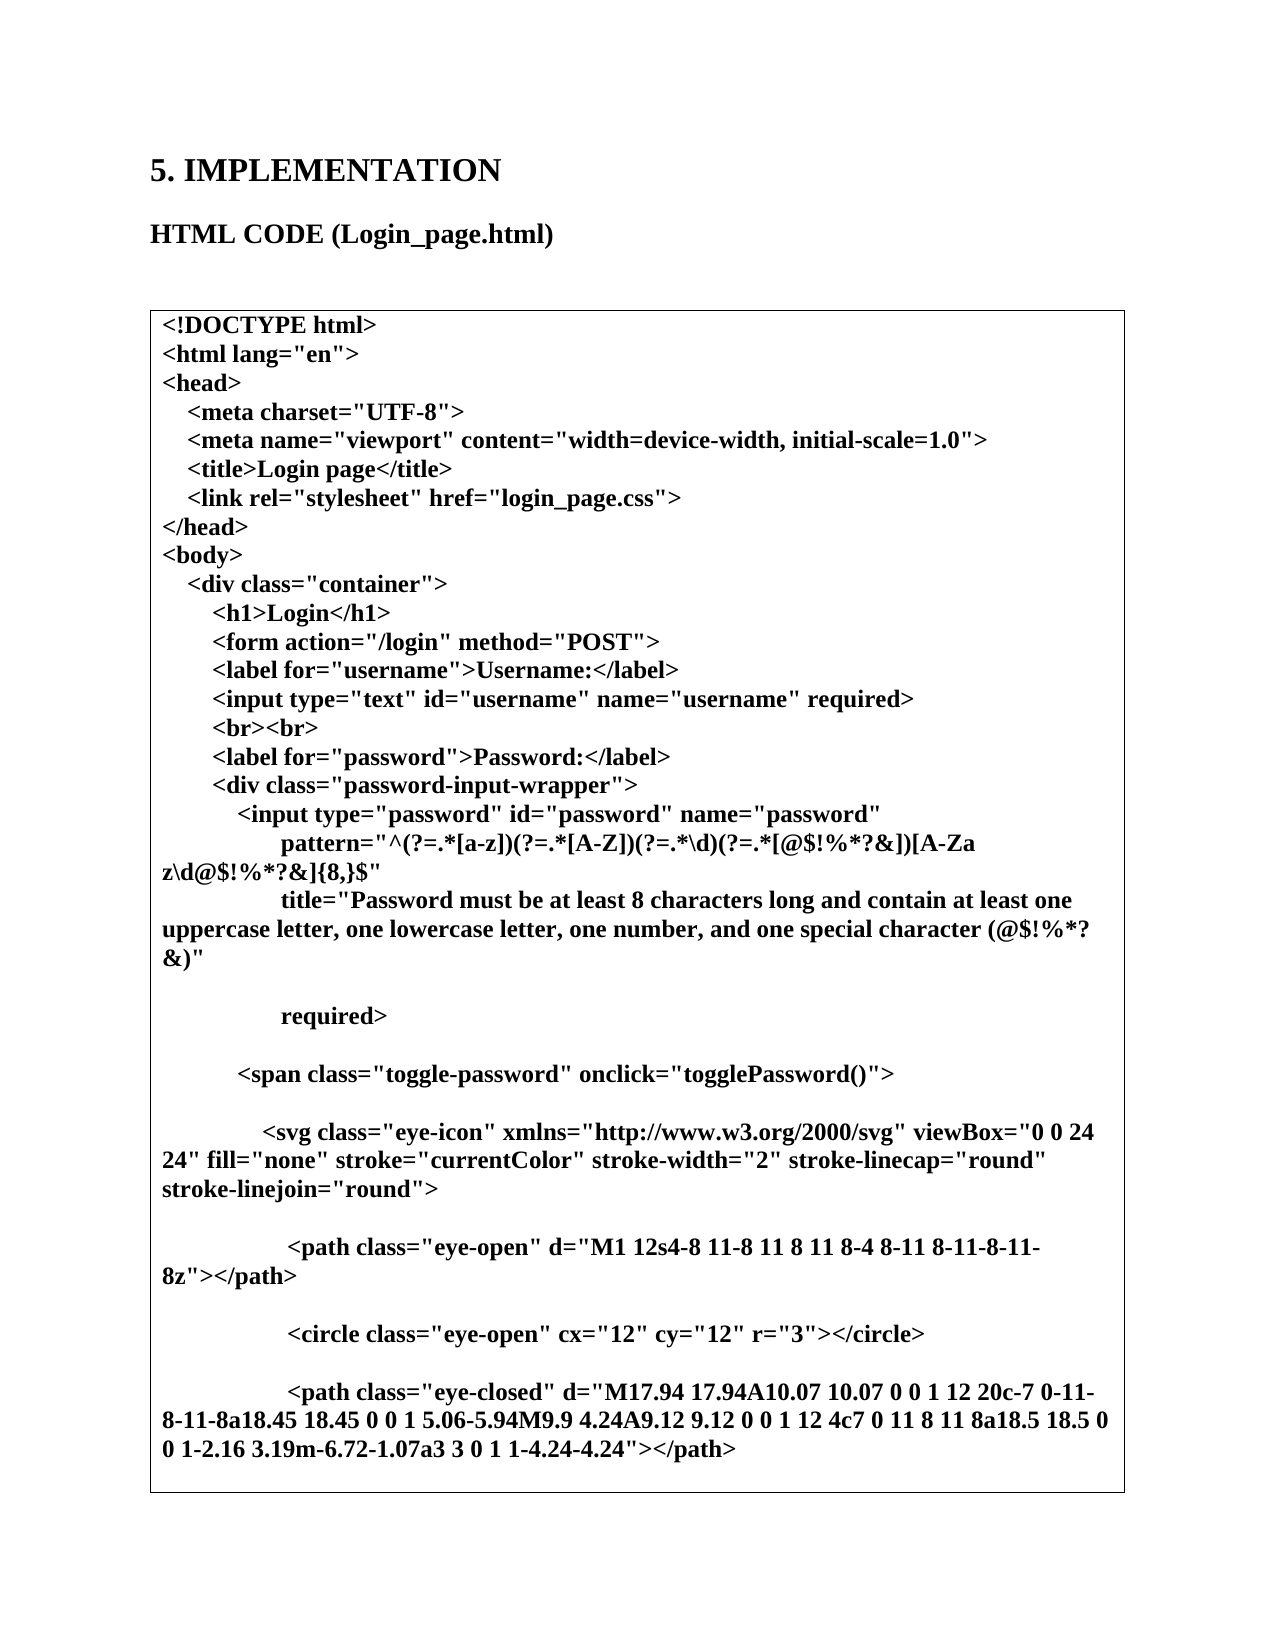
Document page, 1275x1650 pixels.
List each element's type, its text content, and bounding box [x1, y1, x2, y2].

text 5. IMPLEMENTATION [150, 150, 1125, 188]
text HTML CODE (Login_page.html) [150, 217, 1125, 280]
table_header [151, 311, 1124, 1492]
